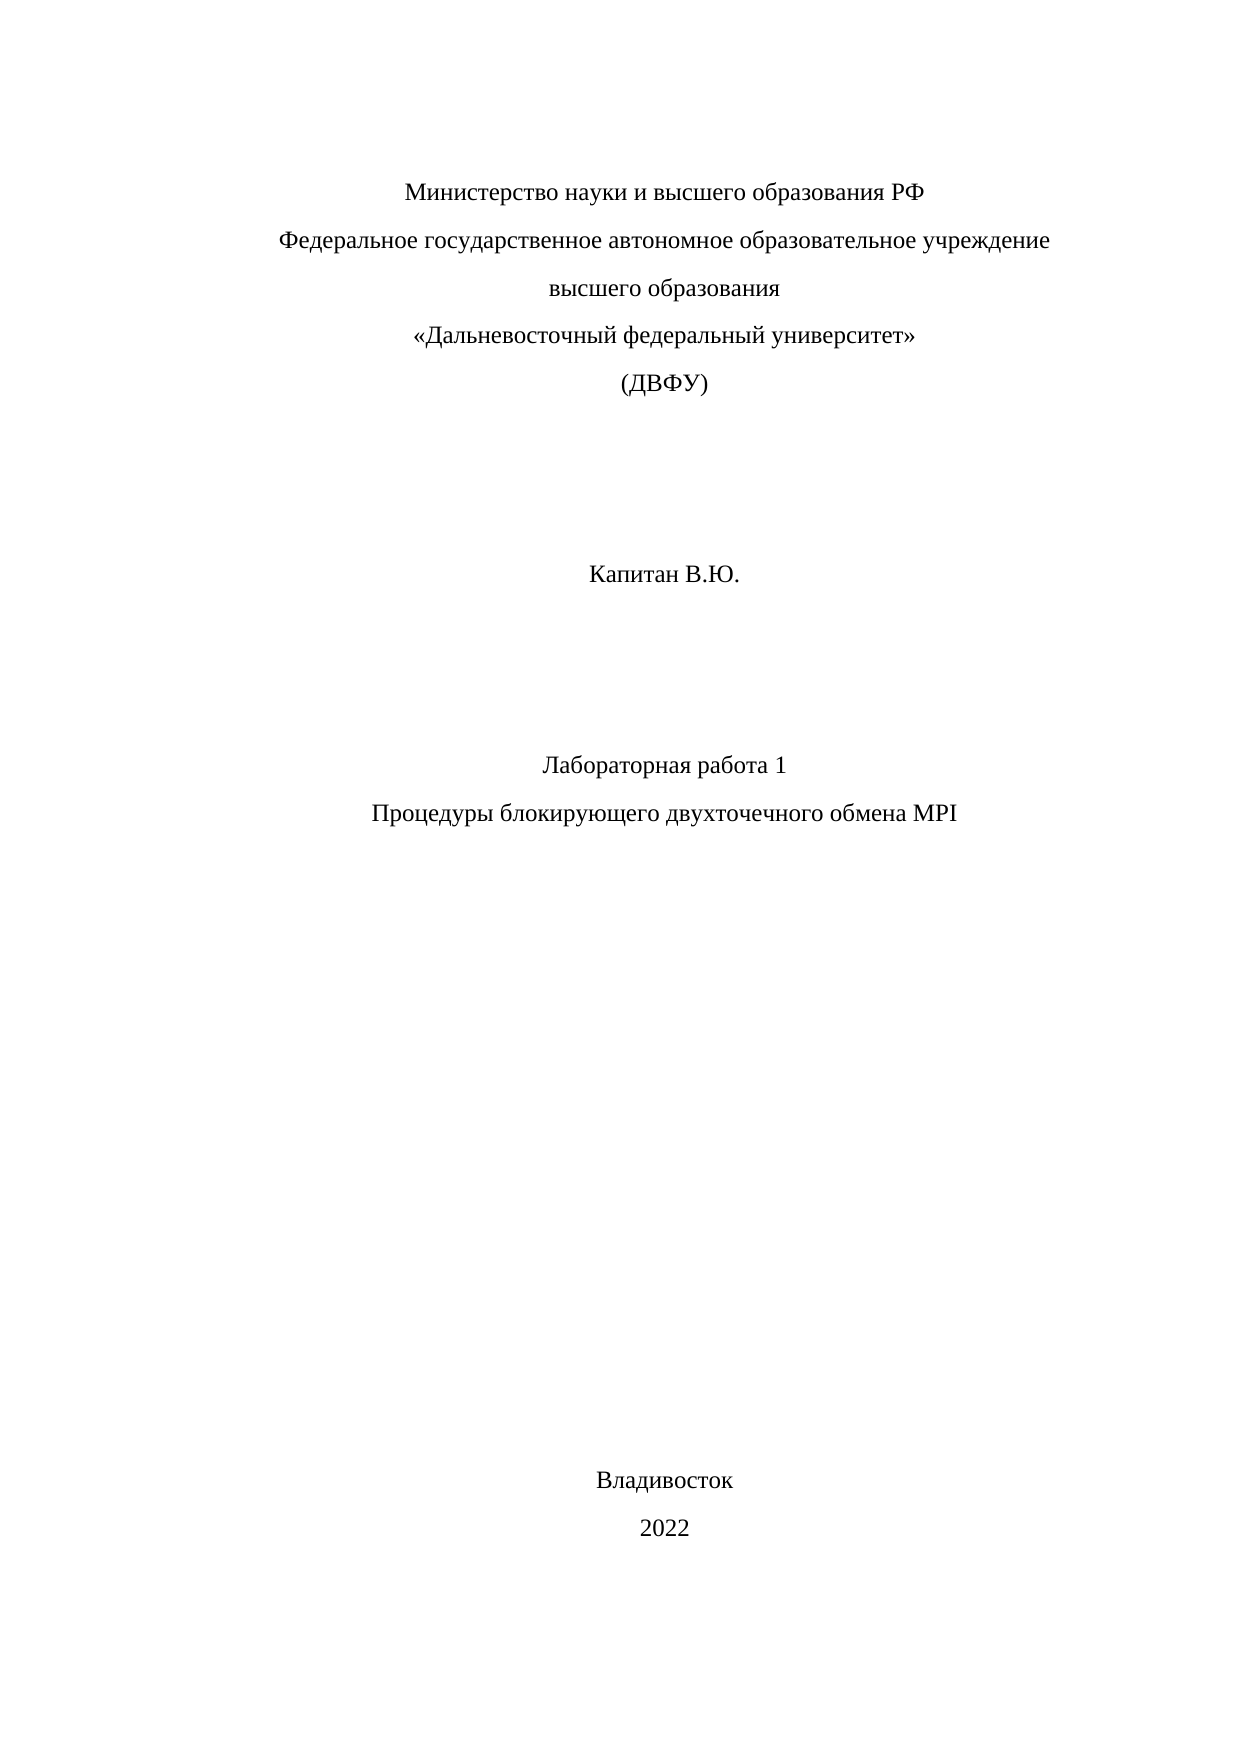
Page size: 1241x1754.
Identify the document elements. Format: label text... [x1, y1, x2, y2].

text Министерство науки и высшего образования РФ [177, 177, 1152, 206]
text Лабораторная работа 1 [177, 750, 1152, 779]
text Владивосток [177, 1466, 1152, 1494]
text 2022 [177, 1513, 1152, 1542]
text Процедуры блокирующего двухточечного обмена MPI [177, 798, 1152, 826]
text «Дальневосточный федеральный университет» [177, 321, 1152, 349]
text (ДВФУ) [177, 368, 1152, 397]
text Капитан В.Ю. [177, 559, 1152, 588]
text Федеральное государственное автономное образовательное учреждение [177, 225, 1152, 254]
text высшего образования [177, 273, 1152, 302]
